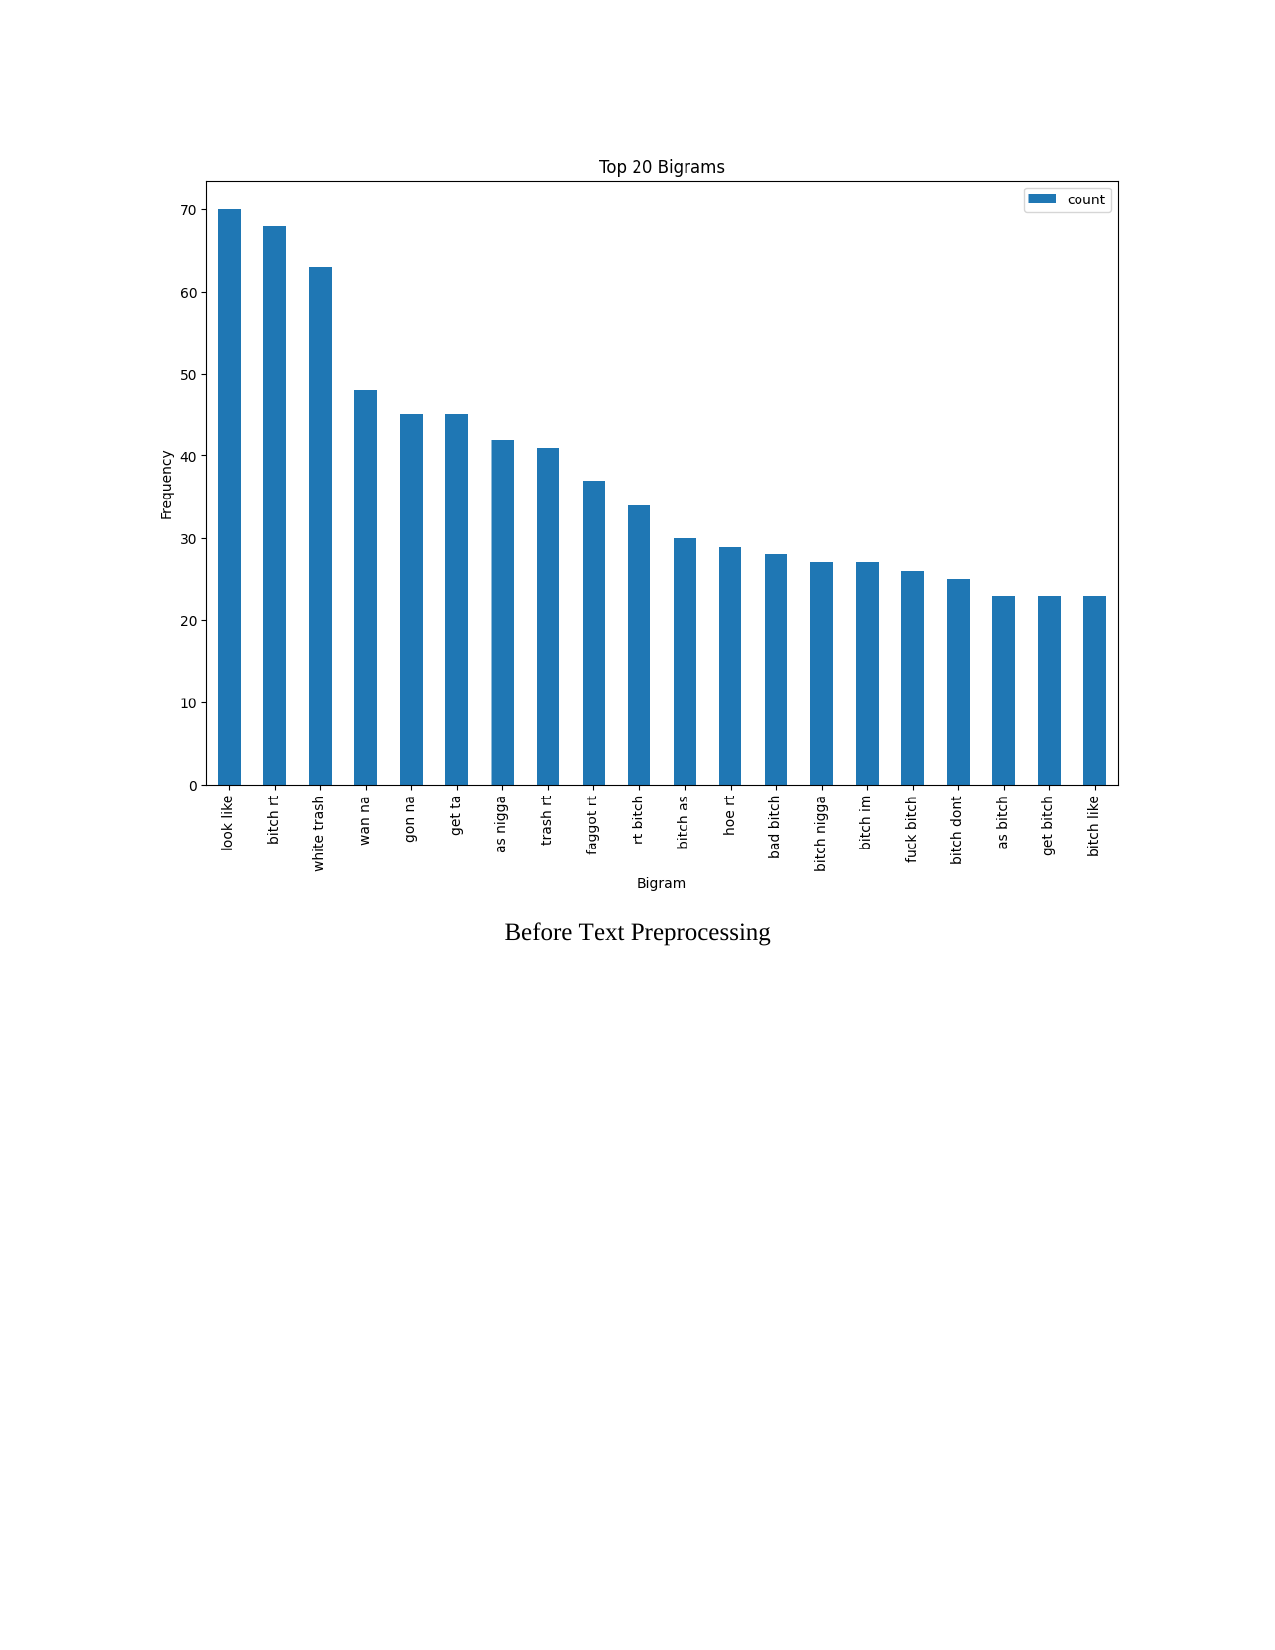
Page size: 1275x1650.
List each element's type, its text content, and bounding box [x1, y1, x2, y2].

picture [150, 150, 1125, 899]
text Before Text Preprocessing [150, 917, 1125, 946]
